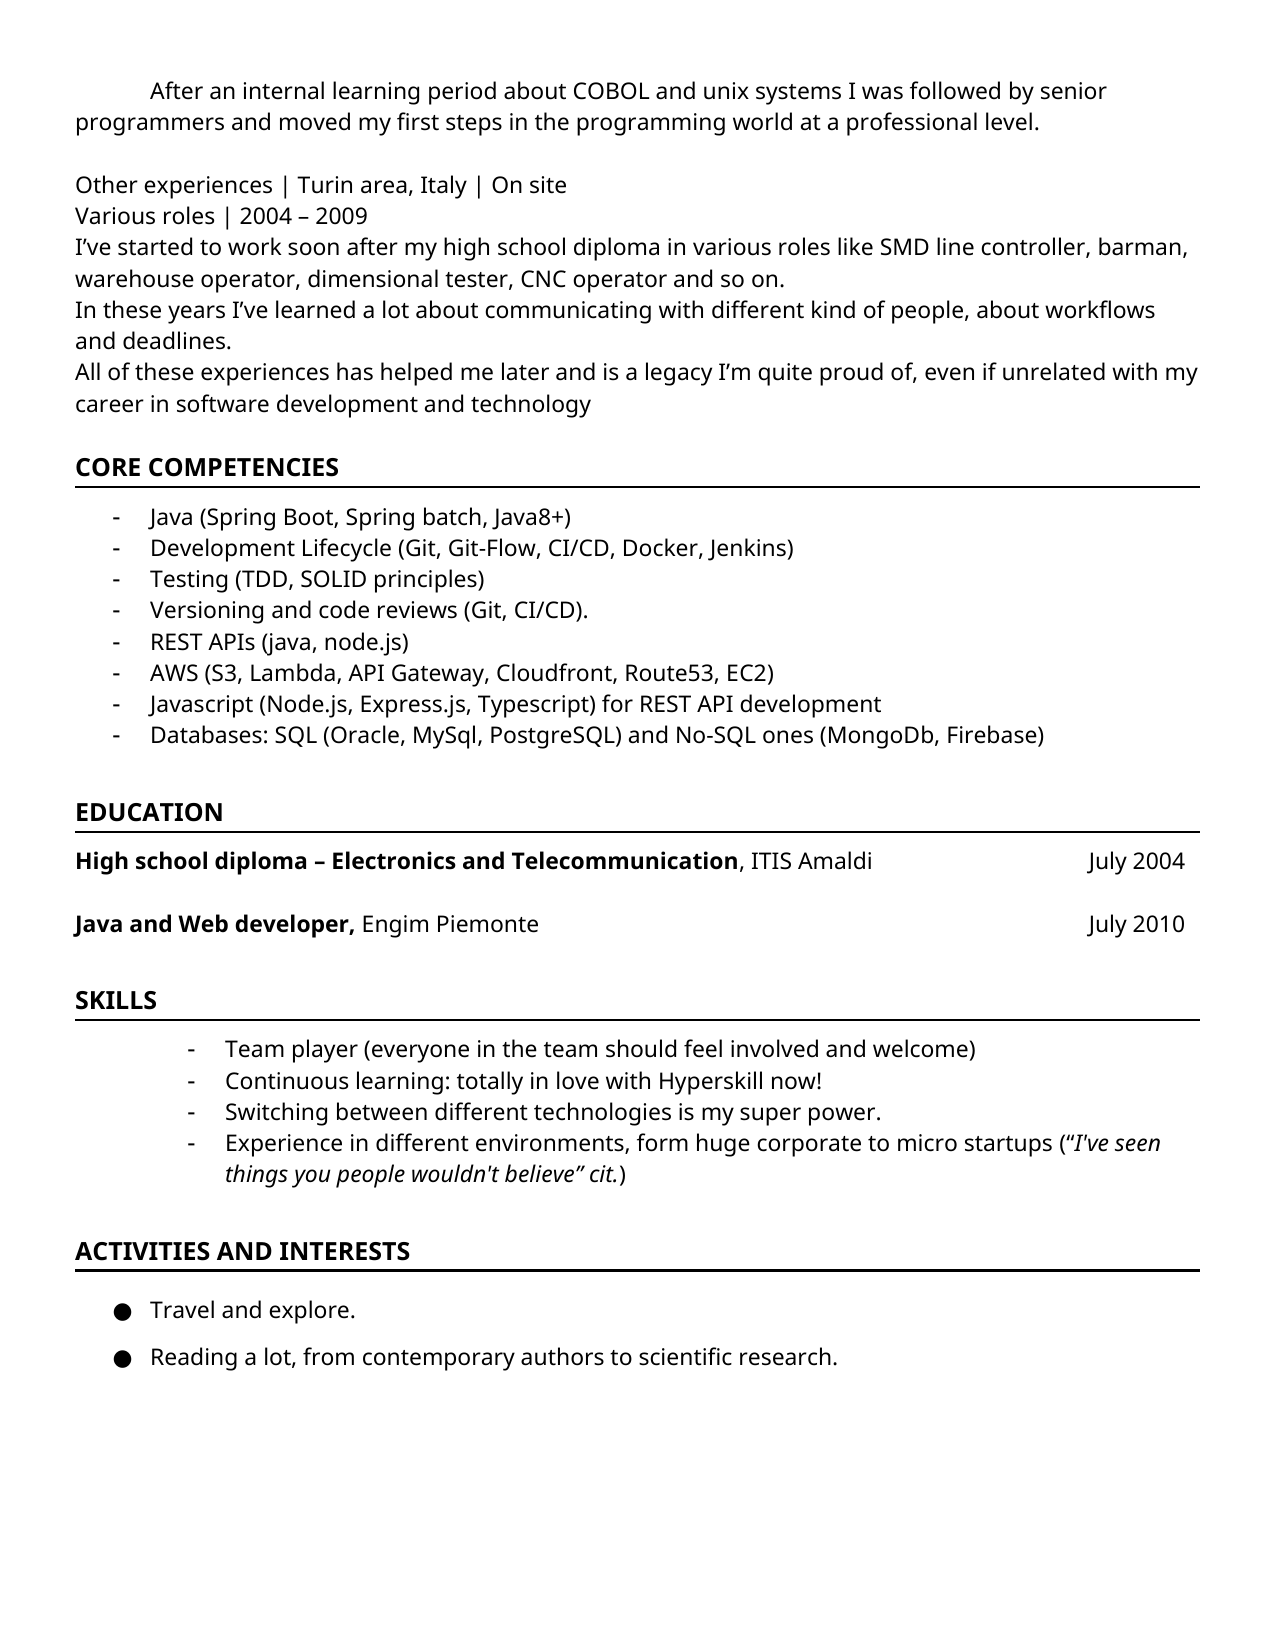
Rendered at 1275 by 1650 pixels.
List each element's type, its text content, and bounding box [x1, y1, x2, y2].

list Java (Spring Boot, Spring batch, Java8+) [112, 501, 1200, 532]
list Development Lifecycle (Git, Git-Flow, CI/CD, Docker, Jenkins) [112, 532, 1200, 563]
text EDUCATION [75, 794, 1200, 831]
text Other experiences | Turin area, Italy | On site [75, 169, 1200, 200]
list REST APIs (java, node.js) [112, 626, 1200, 657]
list Continuous learning: totally in love with Hyperskill now! [187, 1065, 1200, 1096]
text SKILLS [75, 983, 1200, 1019]
list Team player (everyone in the team should feel involved and welcome) [187, 1033, 1200, 1065]
text In these years I’ve learned a lot about communicating with different kind of people, about workflows and deadlines. [75, 294, 1200, 356]
list Switching between different technologies is my super power. [187, 1096, 1200, 1127]
text CORE COMPETENCIES [75, 450, 1200, 486]
list Experience in different environments, form huge corporate to micro startups (“I've seen things you people wouldn't believe” cit.) [187, 1127, 1200, 1190]
list Databases: SQL (Oracle, MySql, PostgreSQL) and No-SQL ones (MongoDb, Firebase) [112, 719, 1200, 751]
list Testing (TDD, SOLID principles) [112, 563, 1200, 594]
text All of these experiences has helped me later and is a legacy I’m quite proud of, even if unrelated with my career in software development and technology [75, 356, 1200, 419]
list Versioning and code reviews (Git, CI/CD). [112, 594, 1200, 626]
text I’ve started to work soon after my high school diploma in various roles like SMD line controller, barman, warehouse operator, dimensional tester, CNC operator and so on. [75, 231, 1200, 294]
text ACTIVITIES AND INTERESTS [75, 1233, 1200, 1269]
text Java and Web developer, Engim Piemonte July 2010 [75, 908, 1200, 939]
list Reading a lot, from contemporary authors to scientific research. [112, 1331, 1200, 1378]
text High school diploma – Electronics and Telecommunication, ITIS Amaldi July 2004 [75, 845, 1200, 876]
text After an internal learning period about COBOL and unix systems I was followed by senior programmers and moved my first steps in the programming world at a professional level. [75, 75, 1200, 137]
list Travel and explore. [112, 1284, 1200, 1331]
text Various roles | 2004 – 2009 [75, 200, 1200, 231]
list Javascript (Node.js, Express.js, Typescript) for REST API development [112, 688, 1200, 719]
list AWS (S3, Lambda, API Gateway, Cloudfront, Route53, EC2) [112, 657, 1200, 688]
